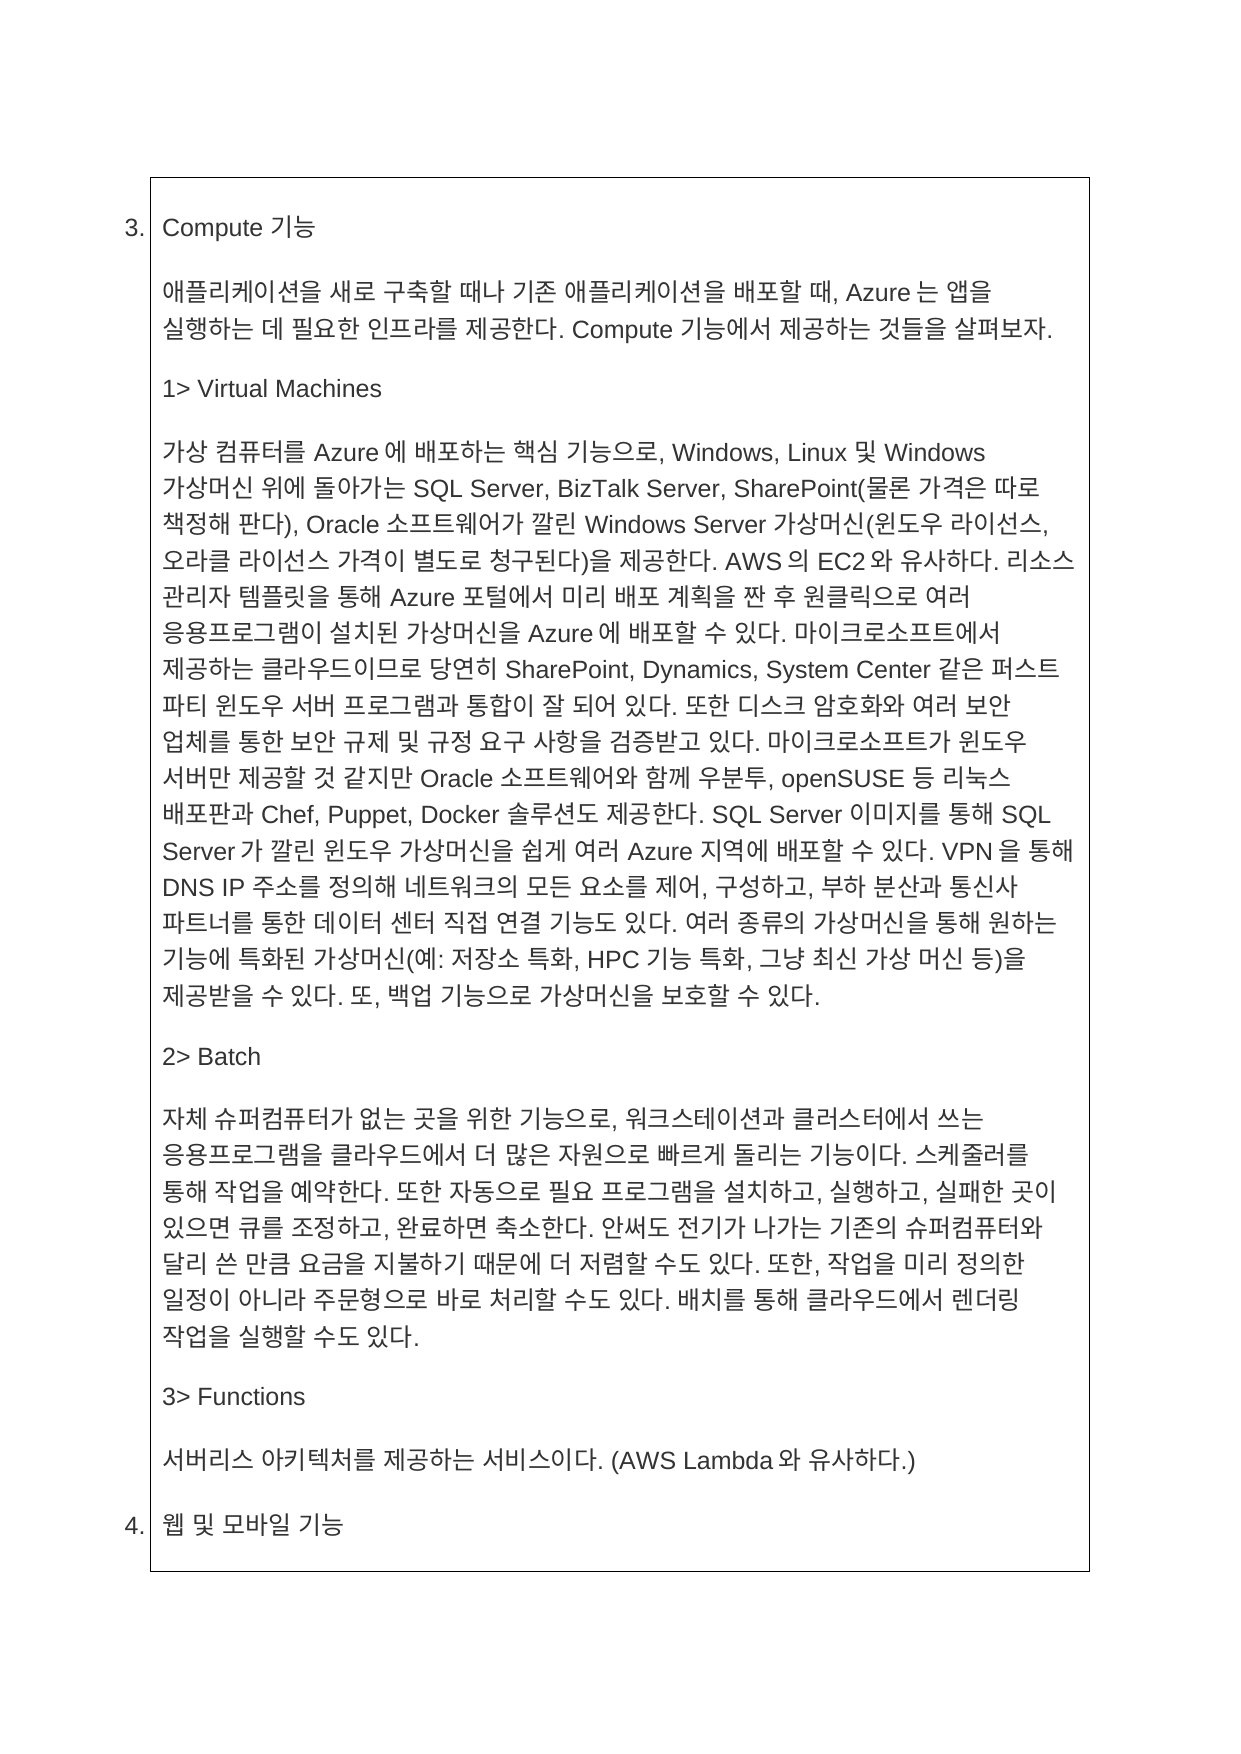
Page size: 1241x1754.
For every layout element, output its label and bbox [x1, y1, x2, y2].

table_cell [151, 178, 1089, 1571]
